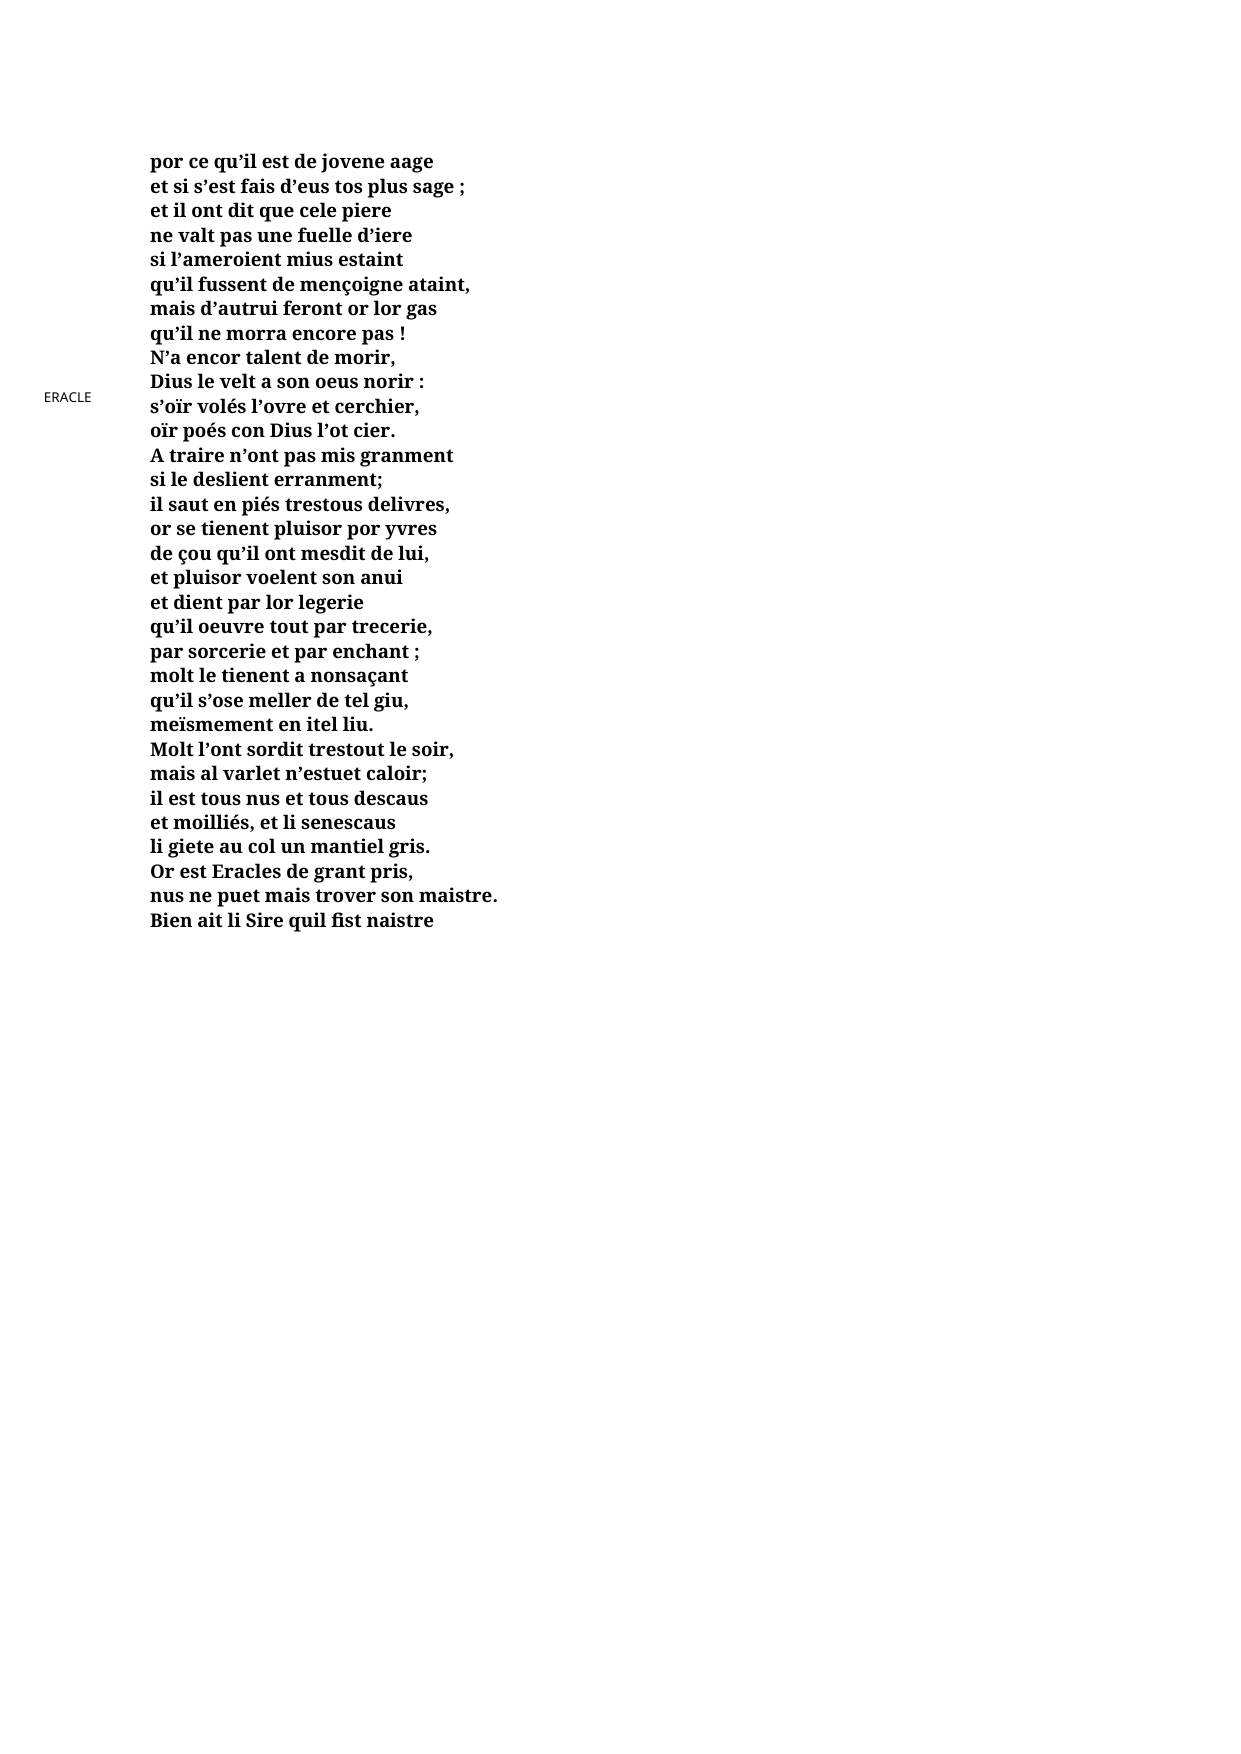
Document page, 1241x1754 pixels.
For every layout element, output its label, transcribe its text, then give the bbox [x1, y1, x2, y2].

text Or est Eracles de grant pris, [150, 859, 1090, 883]
text nus ne puet mais trover son maistre. [150, 883, 1090, 908]
text N’a encor talent de morir, [150, 345, 1090, 369]
text Dius le velt a son oeus norir : s’oïr volés l’ovre et cerchier, oïr poés con Dius l’ot cier. [150, 369, 1090, 443]
text por ce qu’il est de jovene aage et si s’est fais d’eus tos plus sage ; et il ont dit que cele piere ne valt pas une fuelle d’iere si l’ameroient mius estaint qu’il fussent de mençoigne ataint, mais d’autrui feront or lor gas qu’il ne morra encore pas ! [150, 149, 1090, 345]
text Molt l’ont sordit trestout le soir, mais al varlet n’estuet caloir; il est tous nus et tous descaus et moilliés, et li senescaus li giete au col un mantiel gris. [150, 736, 1090, 859]
text Bien ait li Sire quil fist naistre [150, 908, 1090, 932]
text A traire n’ont pas mis granment si le deslient erranment; il saut en piés trestous delivres, or se tienent pluisor por yvres de çou qu’il ont mesdit de lui, et pluisor voelent son anui et dient par lor legerie qu’il oeuvre tout par trecerie, par sorcerie et par enchant ; molt le tienent a nonsaçant qu’il s’ose meller de tel giu, meïsmement en itel liu. [150, 443, 1090, 736]
